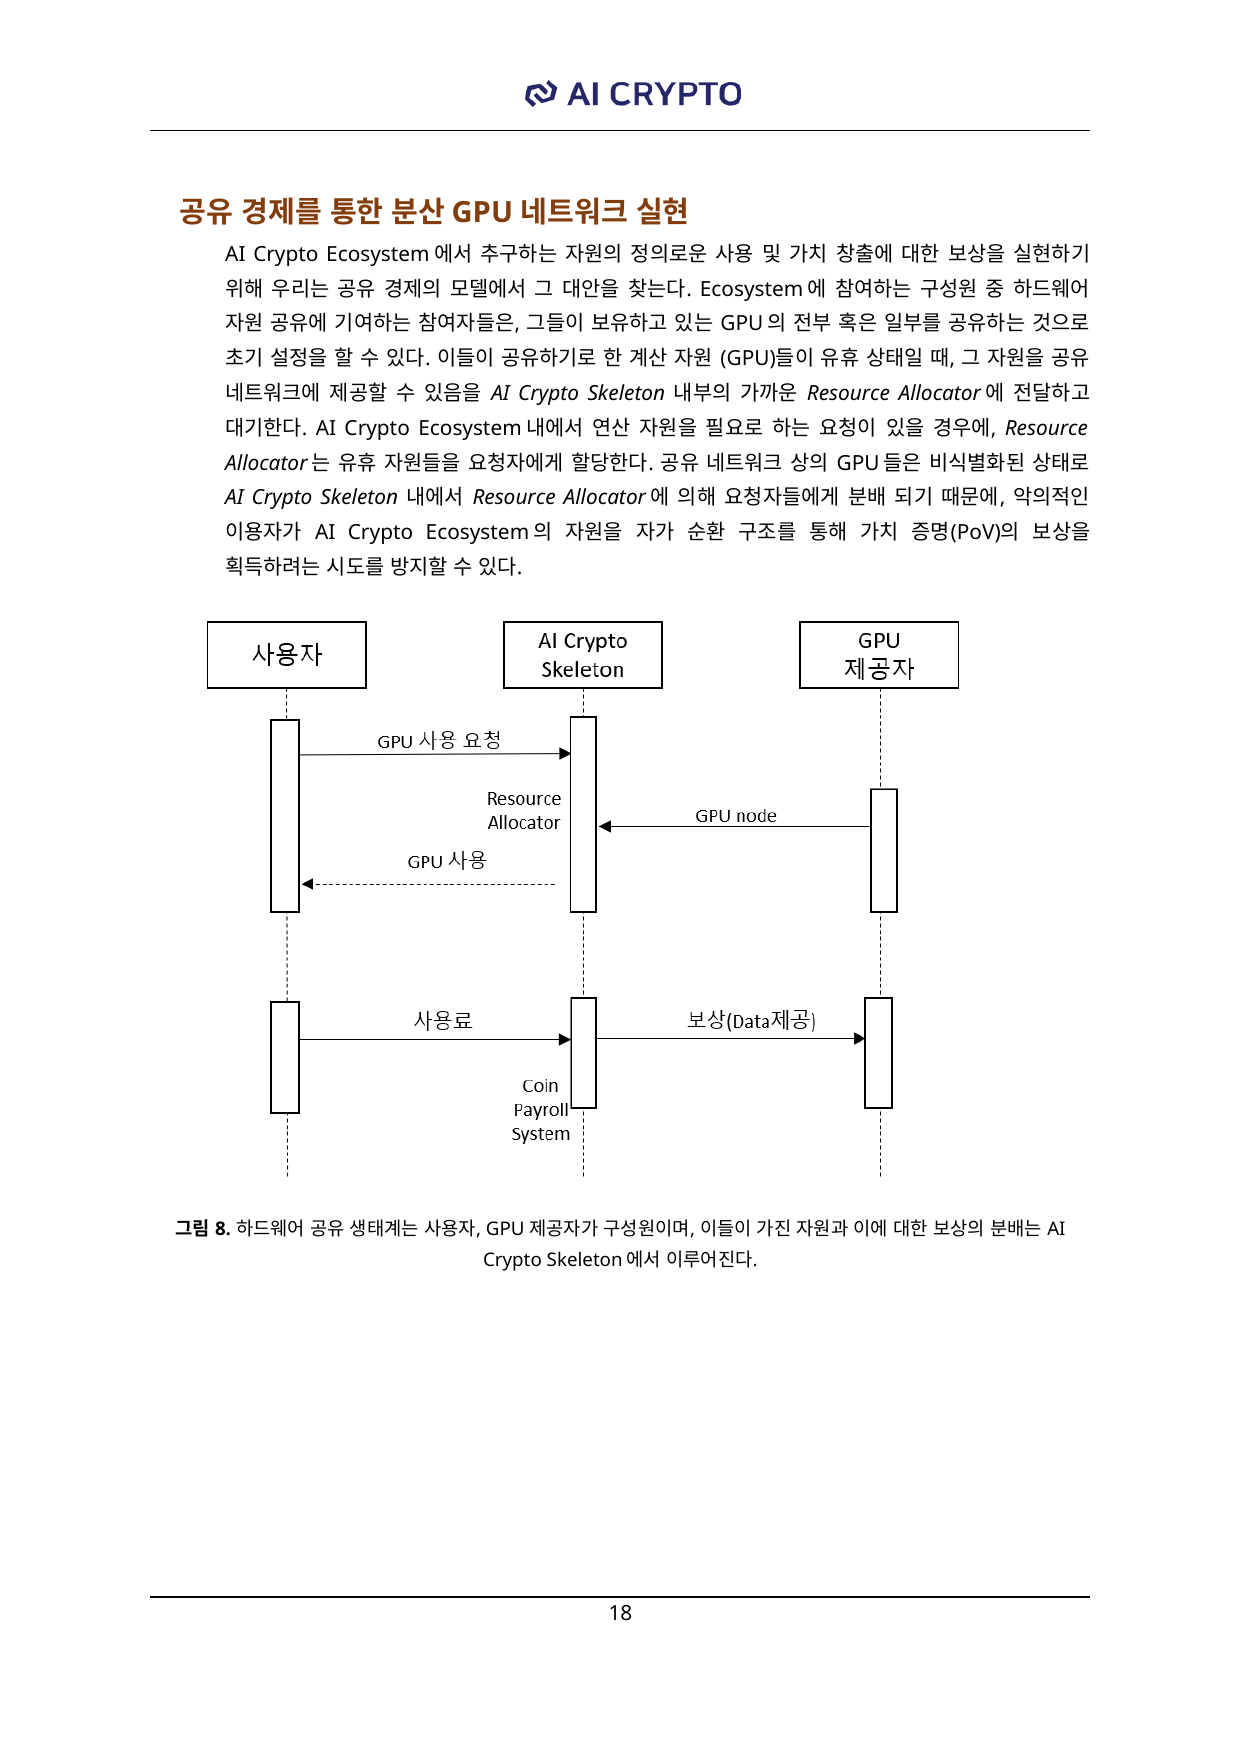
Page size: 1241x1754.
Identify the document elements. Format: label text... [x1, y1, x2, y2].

text AI Crypto Ecosystem에서 추구하는 자원의 정의로운 사용 및 가치 창출에 대한 보상을 실현하기 위해 우리는 공유 경제의 모델에서 그 대안을 찾는다. Ecosystem에 참여하는 구성원 중 하드웨어 자원 공유에 기여하는 참여자들은, 그들이 보유하고 있는 GPU의 전부 혹은 일부를 공유하는 것으로 초기 설정을 할 수 있다. 이들이 공유하기로 한 계산 자원 (GPU)들이 유휴 상태일 때, 그 자원을 공유 네트워크에 제공할 수 있음을 AI Crypto Skeleton 내부의 가까운 Resource Allocator에 전달하고 대기한다. AI Crypto Ecosystem내에서 연산 자원을 필요로 하는 요청이 있을 경우에, Resource Allocator는 유휴 자원들을 요청자에게 할당한다. 공유 네트워크 상의 GPU들은 비식별화된 상태로 AI Crypto Skeleton 내에서 Resource Allocator에 의해 요청자들에게 분배 되기 때문에, 악의적인 이용자가 AI Crypto Ecosystem의 자원을 자가 순환 구조를 통해 가치 증명(PoV)의 보상을 획득하려는 시도를 방지할 수 있다. [225, 237, 1090, 580]
picture [514, 70, 751, 115]
table_cell 그림 8. 하드웨어 공유 생태계는 사용자, GPU 제공자가 구성원이며, 이들이 가진 자원과 이에 대한 보상의 분배는 AI Crypto Skeleton에서 이루어진다. [151, 1214, 1090, 1276]
text 공유 경제를 통한 분산GPU 네트워크 실현 [179, 188, 1090, 231]
picture [207, 618, 959, 1178]
table_header [151, 618, 1090, 1214]
